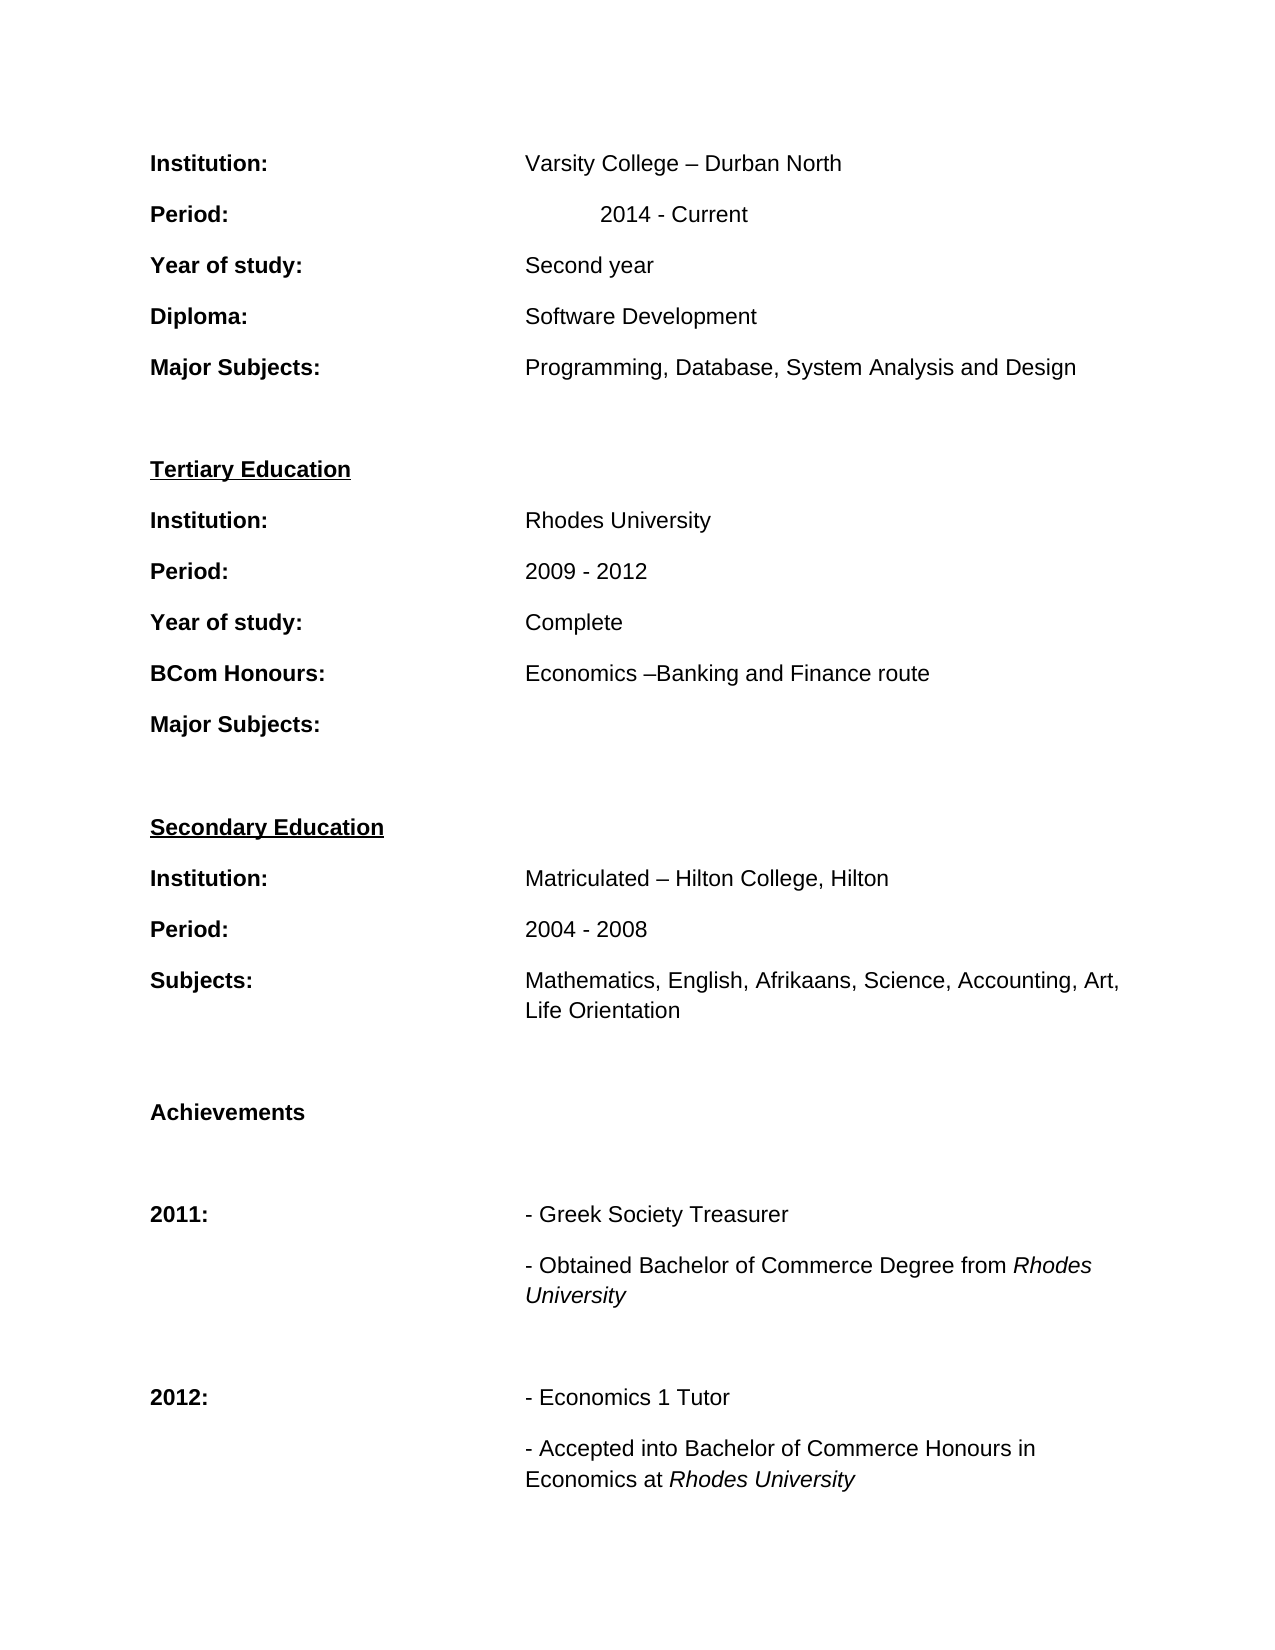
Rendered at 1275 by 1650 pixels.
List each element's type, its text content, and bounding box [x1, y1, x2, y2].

text Diploma: Software Development [150, 303, 1125, 329]
text Year of study: Complete [150, 609, 1125, 636]
text BCom Honours: Economics –Banking and Finance route [150, 660, 1125, 687]
text Period: 2009 - 2012 [150, 558, 1125, 585]
text Major Subjects: [150, 711, 1125, 738]
text Achievements [150, 1099, 1125, 1125]
text 2012: - Economics 1 Tutor [150, 1384, 1125, 1411]
text Institution: Rhodes University [150, 507, 1125, 534]
text - Obtained Bachelor of Commerce Degree from Rhodes University [525, 1252, 1125, 1309]
text Year of study: Second year [150, 252, 1125, 278]
text Period: 2004 - 2008 [150, 916, 1125, 942]
text 2011: - Greek Society Treasurer [150, 1201, 1125, 1227]
text Major Subjects: Programming, Database, System Analysis and Design [150, 354, 1125, 381]
text Secondary Education [150, 813, 1125, 840]
text Period: 2014 - Current [150, 201, 1125, 227]
text Institution: Varsity College – Durban North [150, 150, 1125, 176]
text Subjects: Mathematics, English, Afrikaans, Science, Accounting, Art, Life Orientation [150, 967, 1125, 1023]
text - Accepted into Bachelor of Commerce Honours in Economics at Rhodes University [525, 1435, 1125, 1492]
text Tertiary Education [150, 456, 1125, 483]
text Institution: Matriculated – Hilton College, Hilton [150, 864, 1125, 891]
